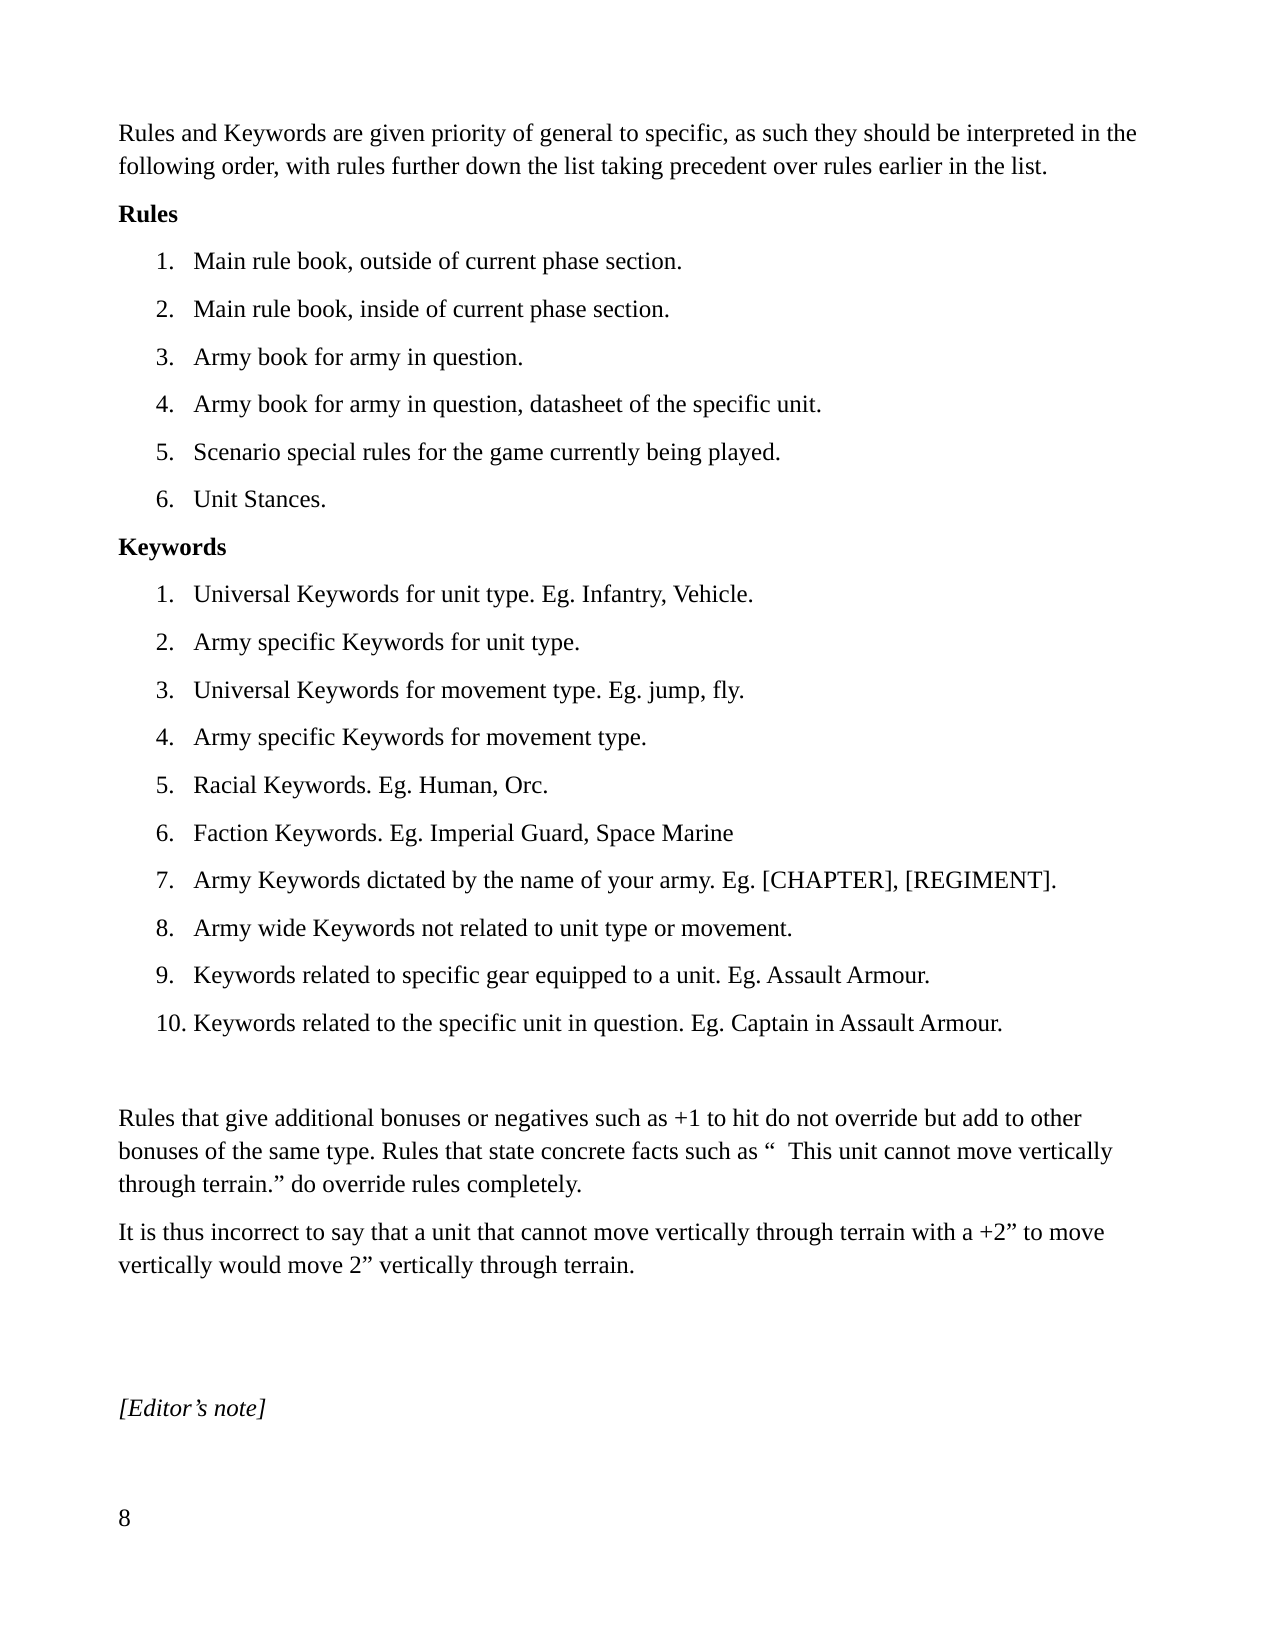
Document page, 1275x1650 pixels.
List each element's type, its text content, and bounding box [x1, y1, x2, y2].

list Army wide Keywords not related to unit type or movement. [156, 913, 1157, 942]
list Army specific Keywords for unit type. [156, 627, 1157, 656]
text Rules [118, 199, 1157, 227]
list Army Keywords dictated by the name of your army. Eg. [CHAPTER], [REGIMENT]. [156, 865, 1157, 894]
list Scenario special rules for the game currently being played. [156, 437, 1157, 466]
text Rules and Keywords are given priority of general to specific, as such they should be interpreted in the following order, with rules further down the list taking precedent over rules earlier in the list. [118, 118, 1157, 180]
list Universal Keywords for movement type. Eg. jump, fly. [156, 675, 1157, 703]
list Keywords related to specific gear equipped to a unit. Eg. Assault Armour. [156, 960, 1157, 989]
list Keywords related to the specific unit in question. Eg. Captain in Assault Armour. [156, 1008, 1157, 1037]
list Unit Stances. [156, 484, 1157, 513]
text [Editor’s note] [118, 1393, 1157, 1421]
list Main rule book, inside of current phase section. [156, 294, 1157, 323]
text It is thus incorrect to say that a unit that cannot move vertically through terrain with a +2” to move vertically would move 2” vertically through terrain. [118, 1217, 1157, 1279]
list Main rule book, outside of current phase section. [156, 246, 1157, 275]
text Rules that give additional bonuses or negatives such as +1 to hit do not override but add to other bonuses of the same type. Rules that state concrete facts such as “ This unit cannot move vertically through terrain.” do override rules completely. [118, 1103, 1157, 1198]
list Army specific Keywords for movement type. [156, 722, 1157, 751]
text Keywords [118, 532, 1157, 561]
list Army book for army in question, datasheet of the specific unit. [156, 389, 1157, 418]
list Racial Keywords. Eg. Human, Orc. [156, 770, 1157, 799]
list Universal Keywords for unit type. Eg. Infantry, Vehicle. [156, 579, 1157, 608]
list Faction Keywords. Eg. Imperial Guard, Space Marine [156, 818, 1157, 846]
list Army book for army in question. [156, 342, 1157, 370]
